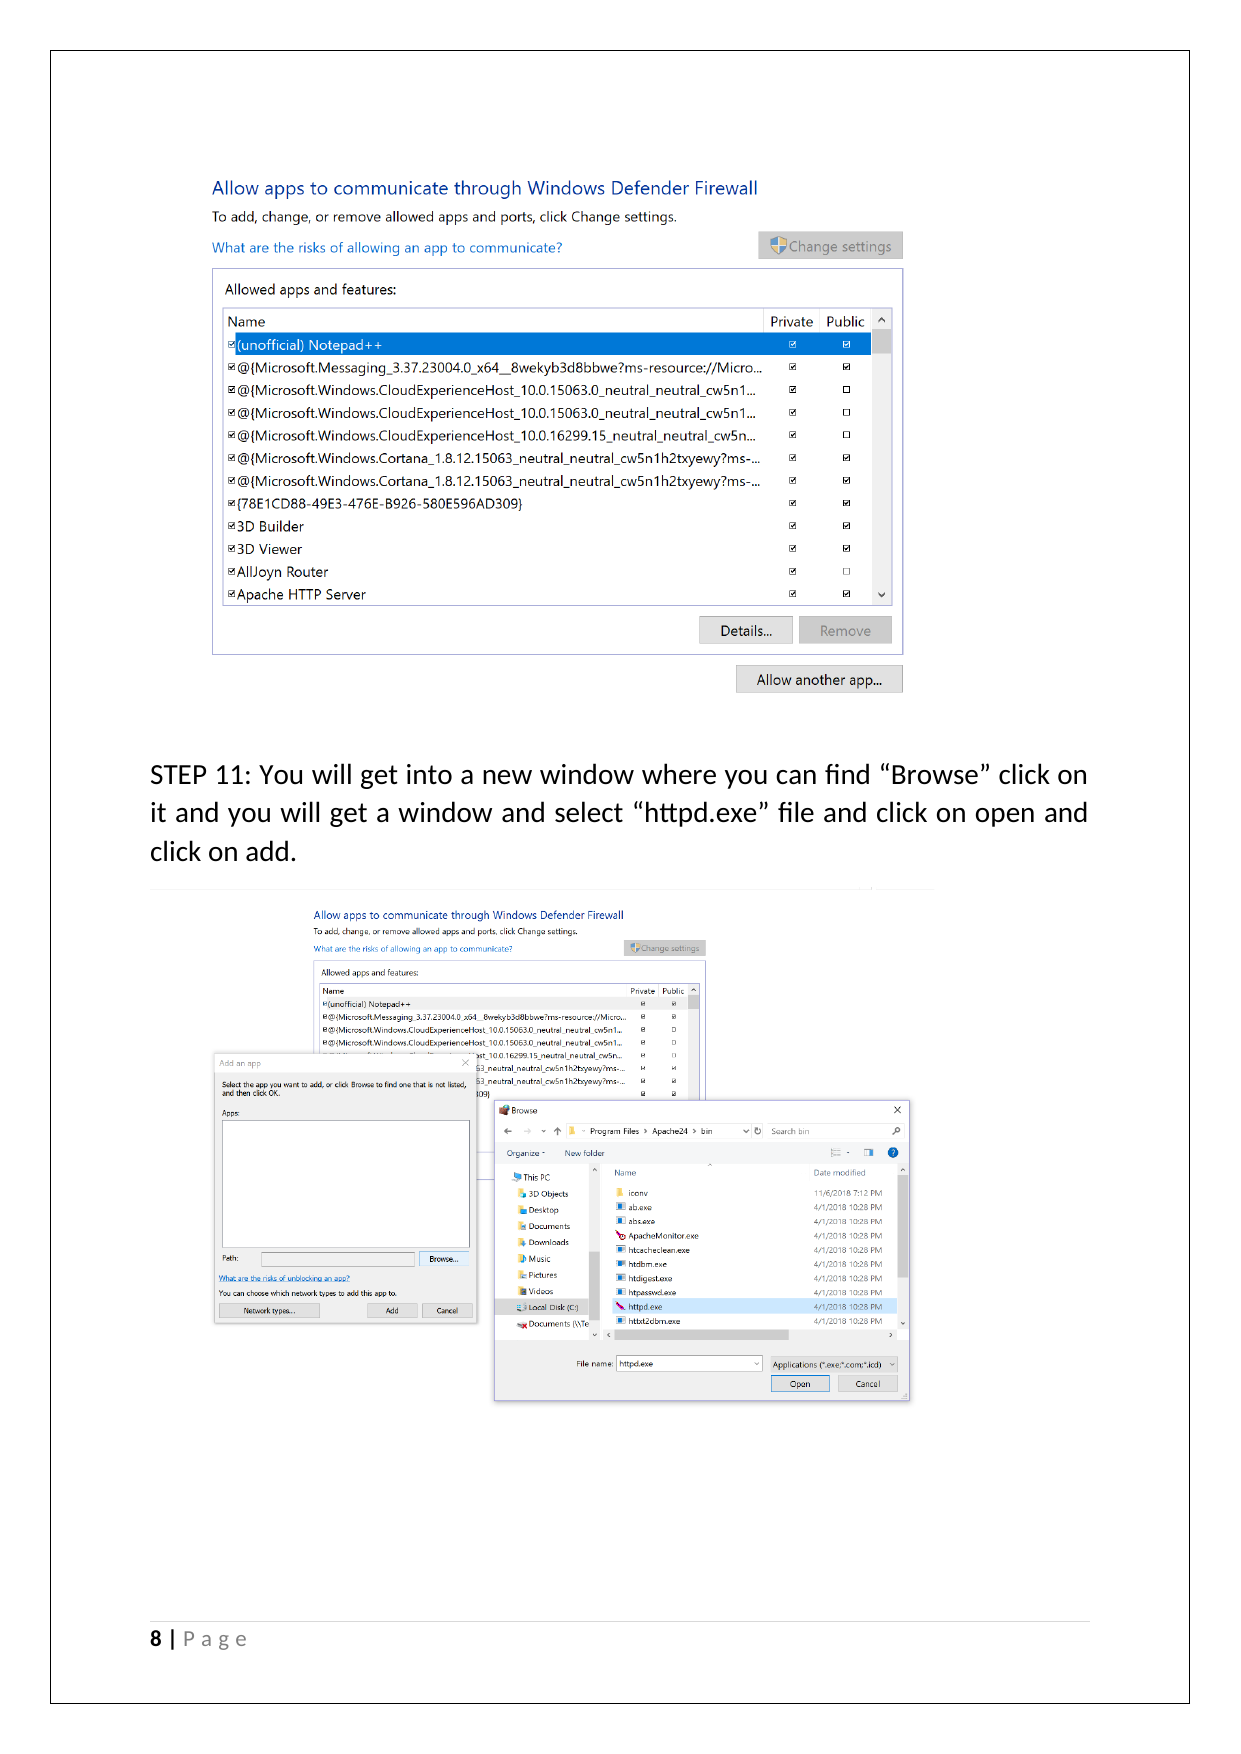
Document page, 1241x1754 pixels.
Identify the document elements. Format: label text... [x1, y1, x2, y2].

text STEP 11: You will get into a new window where you can find “Browse” click on it and you will get a window and select “httpd.exe” file and click on open and click on add. [150, 756, 1090, 868]
picture [150, 887, 935, 1480]
picture [150, 150, 952, 737]
